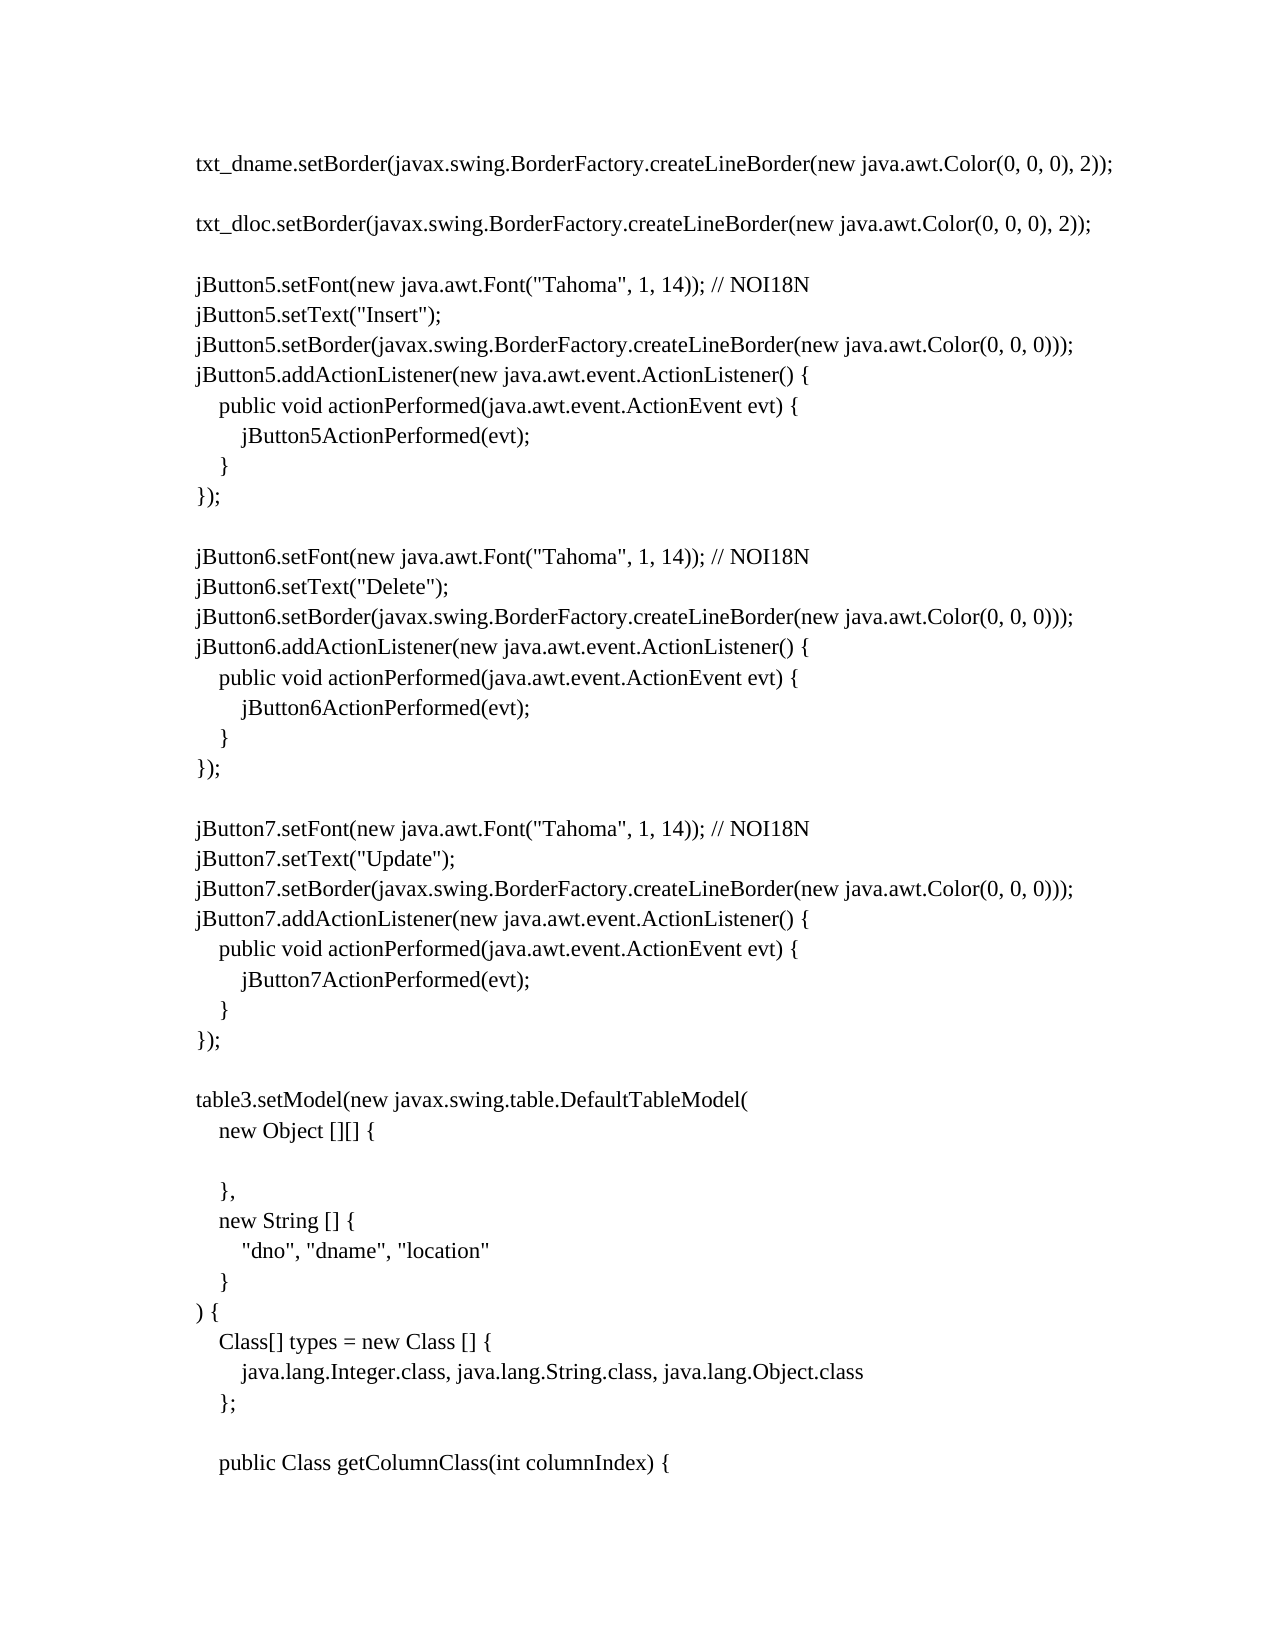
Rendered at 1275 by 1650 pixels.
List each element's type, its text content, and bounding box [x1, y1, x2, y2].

text } [150, 1268, 1125, 1294]
text jButton6.setBorder(javax.swing.BorderFactory.createLineBorder(new java.awt.Color(0, 0, 0))); [150, 603, 1125, 629]
text txt_dname.setBorder(javax.swing.BorderFactory.createLineBorder(new java.awt.Color(0, 0, 0), 2)); [150, 150, 1125, 176]
text ) { [150, 1298, 1125, 1324]
text } [150, 724, 1125, 750]
text public void actionPerformed(java.awt.event.ActionEvent evt) { [150, 935, 1125, 962]
text table3.setModel(new javax.swing.table.DefaultTableModel( [150, 1086, 1125, 1113]
text }); [150, 482, 1125, 509]
text } [150, 996, 1125, 1022]
text jButton6.setText("Delete"); [150, 573, 1125, 599]
text "dno", "dname", "location" [150, 1237, 1125, 1264]
text }); [150, 1026, 1125, 1052]
text txt_dloc.setBorder(javax.swing.BorderFactory.createLineBorder(new java.awt.Color(0, 0, 0), 2)); [150, 210, 1125, 237]
text } [150, 452, 1125, 478]
text java.lang.Integer.class, java.lang.String.class, java.lang.Object.class [150, 1358, 1125, 1385]
text public void actionPerformed(java.awt.event.ActionEvent evt) { [150, 392, 1125, 418]
text }); [150, 754, 1125, 781]
text jButton6.addActionListener(new java.awt.event.ActionListener() { [150, 633, 1125, 660]
text jButton5.setBorder(javax.swing.BorderFactory.createLineBorder(new java.awt.Color(0, 0, 0))); [150, 331, 1125, 358]
text new String [] { [150, 1207, 1125, 1234]
text public Class getColumnClass(int columnIndex) { [150, 1449, 1125, 1475]
text jButton5.setText("Insert"); [150, 301, 1125, 327]
text new Object [][] { [150, 1117, 1125, 1143]
text jButton5ActionPerformed(evt); [150, 422, 1125, 448]
text Class[] types = new Class [] { [150, 1328, 1125, 1354]
text }, [150, 1177, 1125, 1203]
text jButton5.addActionListener(new java.awt.event.ActionListener() { [150, 361, 1125, 388]
text jButton7.addActionListener(new java.awt.event.ActionListener() { [150, 905, 1125, 932]
text jButton7ActionPerformed(evt); [150, 966, 1125, 992]
text jButton6.setFont(new java.awt.Font("Tahoma", 1, 14)); // NOI18N [150, 543, 1125, 569]
text public void actionPerformed(java.awt.event.ActionEvent evt) { [150, 663, 1125, 690]
text jButton7.setBorder(javax.swing.BorderFactory.createLineBorder(new java.awt.Color(0, 0, 0))); [150, 875, 1125, 901]
text jButton7.setFont(new java.awt.Font("Tahoma", 1, 14)); // NOI18N [150, 814, 1125, 841]
text jButton5.setFont(new java.awt.Font("Tahoma", 1, 14)); // NOI18N [150, 271, 1125, 297]
text jButton7.setText("Update"); [150, 845, 1125, 871]
text }; [150, 1388, 1125, 1415]
text jButton6ActionPerformed(evt); [150, 694, 1125, 720]
